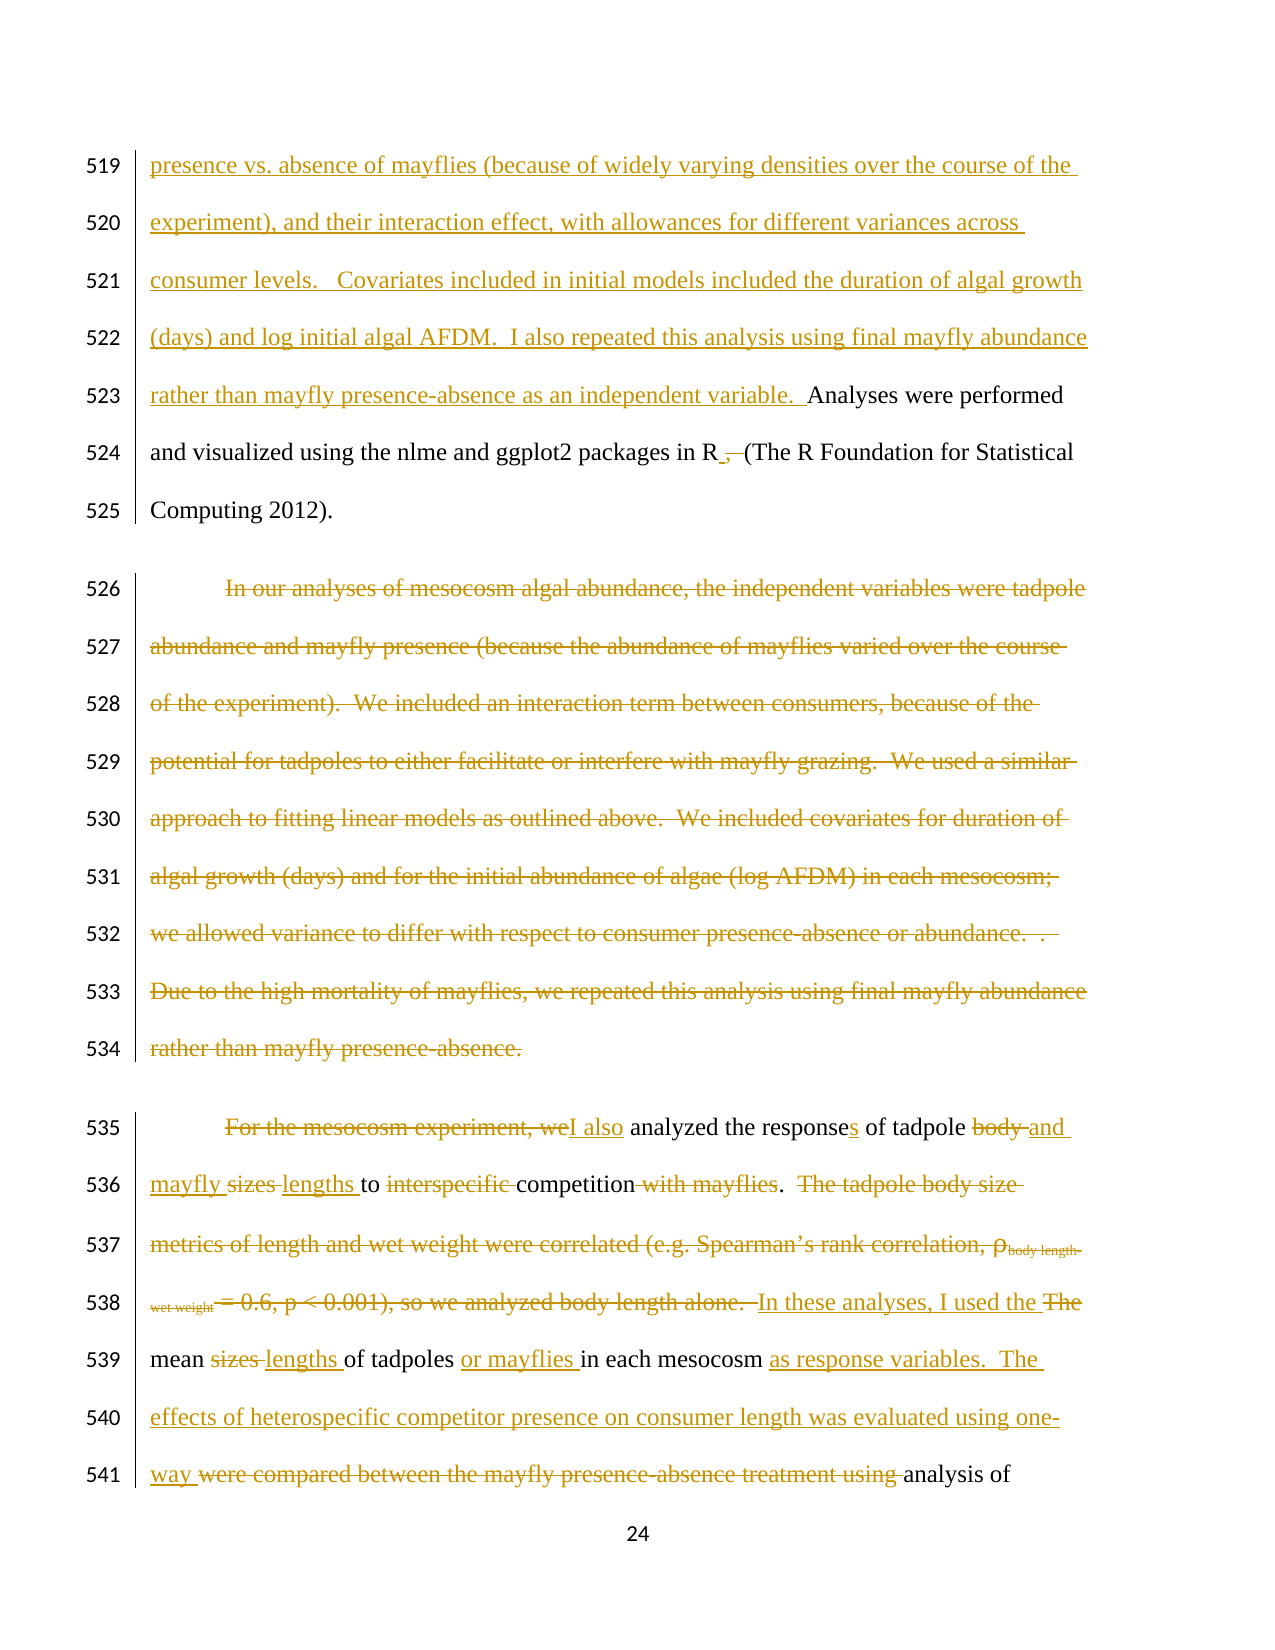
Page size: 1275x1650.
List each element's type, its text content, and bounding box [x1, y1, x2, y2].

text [150, 150, 1087, 347]
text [150, 1112, 1087, 1488]
